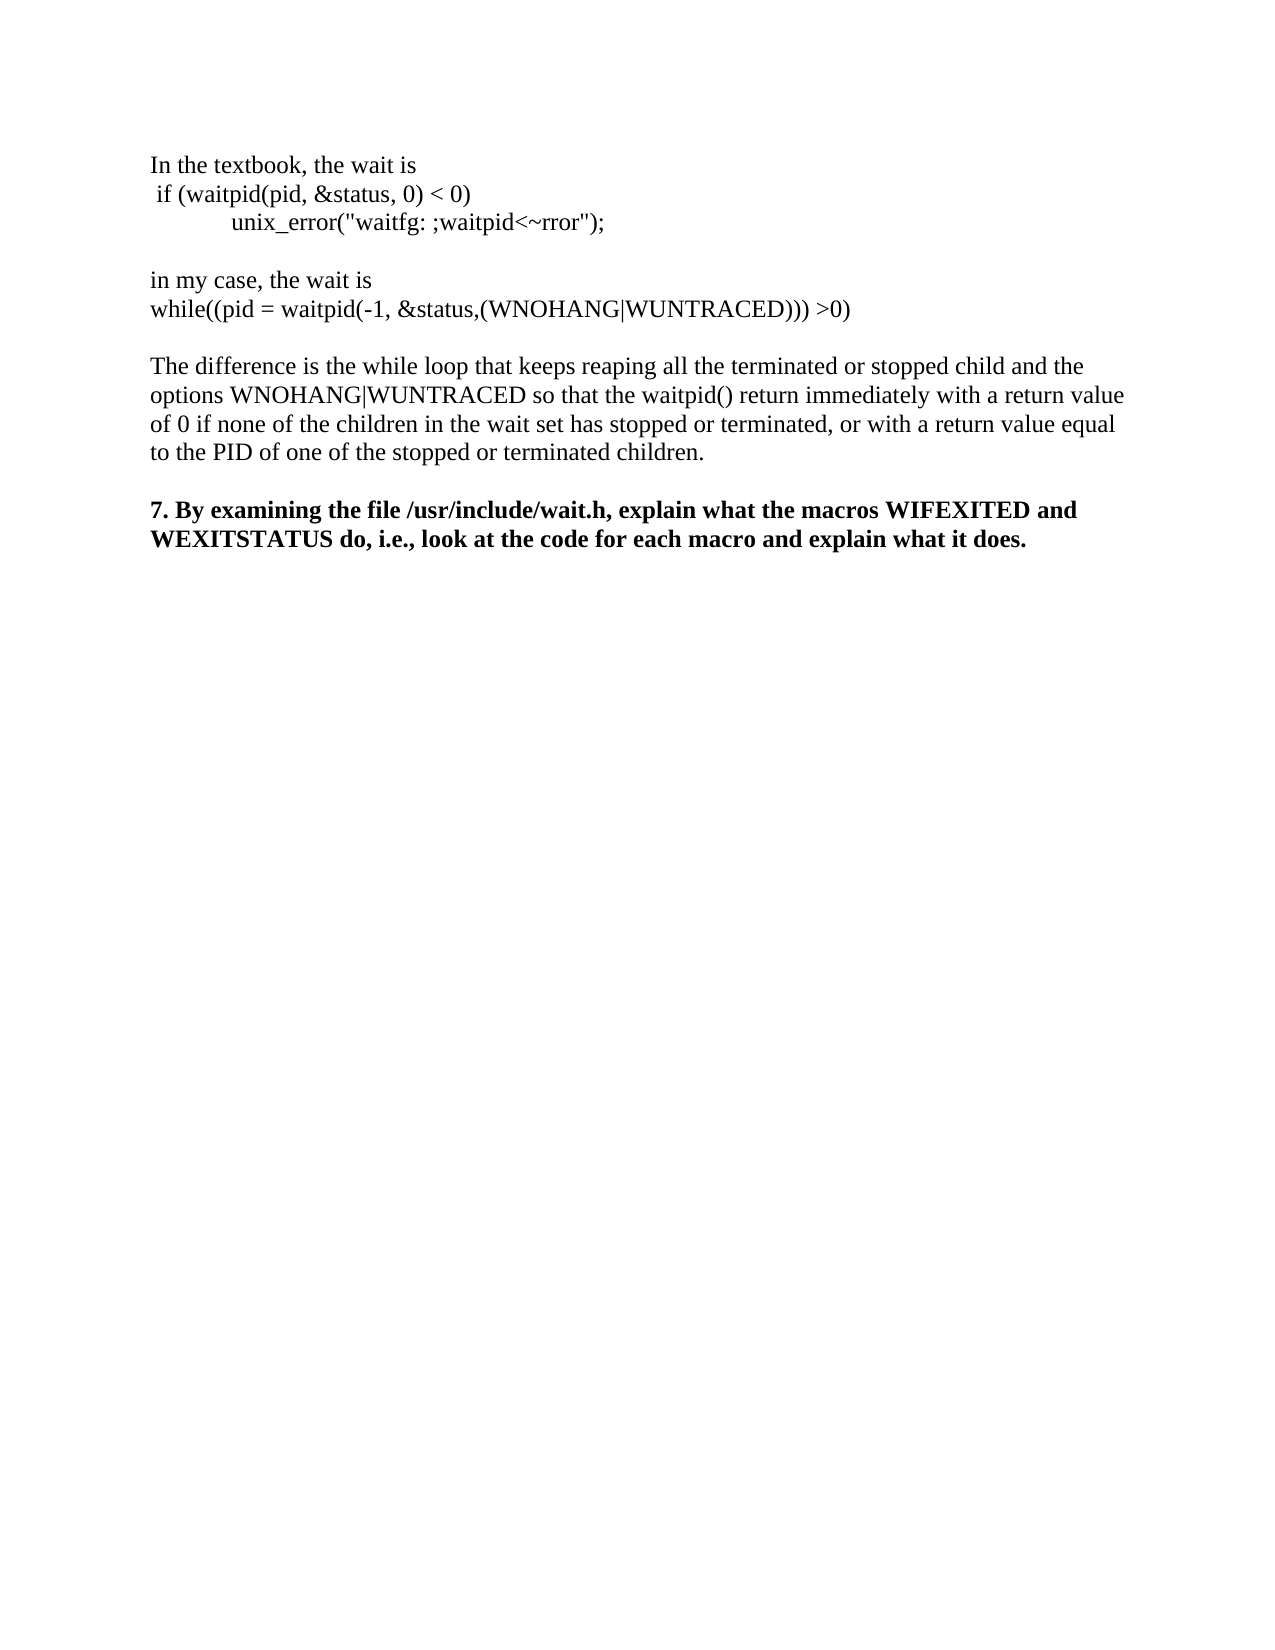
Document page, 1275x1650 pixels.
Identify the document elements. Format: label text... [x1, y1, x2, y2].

text unix_error("waitfg: ;waitpid<~rror"); [150, 207, 1125, 236]
text in my case, the wait is [150, 265, 1125, 294]
text while((pid = waitpid(-1, &status,(WNOHANG|WUNTRACED))) >0) [150, 294, 1125, 322]
text The difference is the while loop that keeps reaping all the terminated or stopped child and the options WNOHANG|WUNTRACED so that the waitpid() return immediately with a return value of 0 if none of the children in the wait set has stopped or terminated, or with a return value equal to the PID of one of the stopped or terminated children. [150, 351, 1125, 466]
text 7. By examining the file /usr/include/wait.h, explain what the macros WIFEXITED and WEXITSTATUS do, i.e., look at the code for each macro and explain what it does. [150, 495, 1125, 552]
text In the textbook, the wait is [150, 150, 1125, 179]
text if (waitpid(pid, &status, 0) < 0) [150, 179, 1125, 207]
